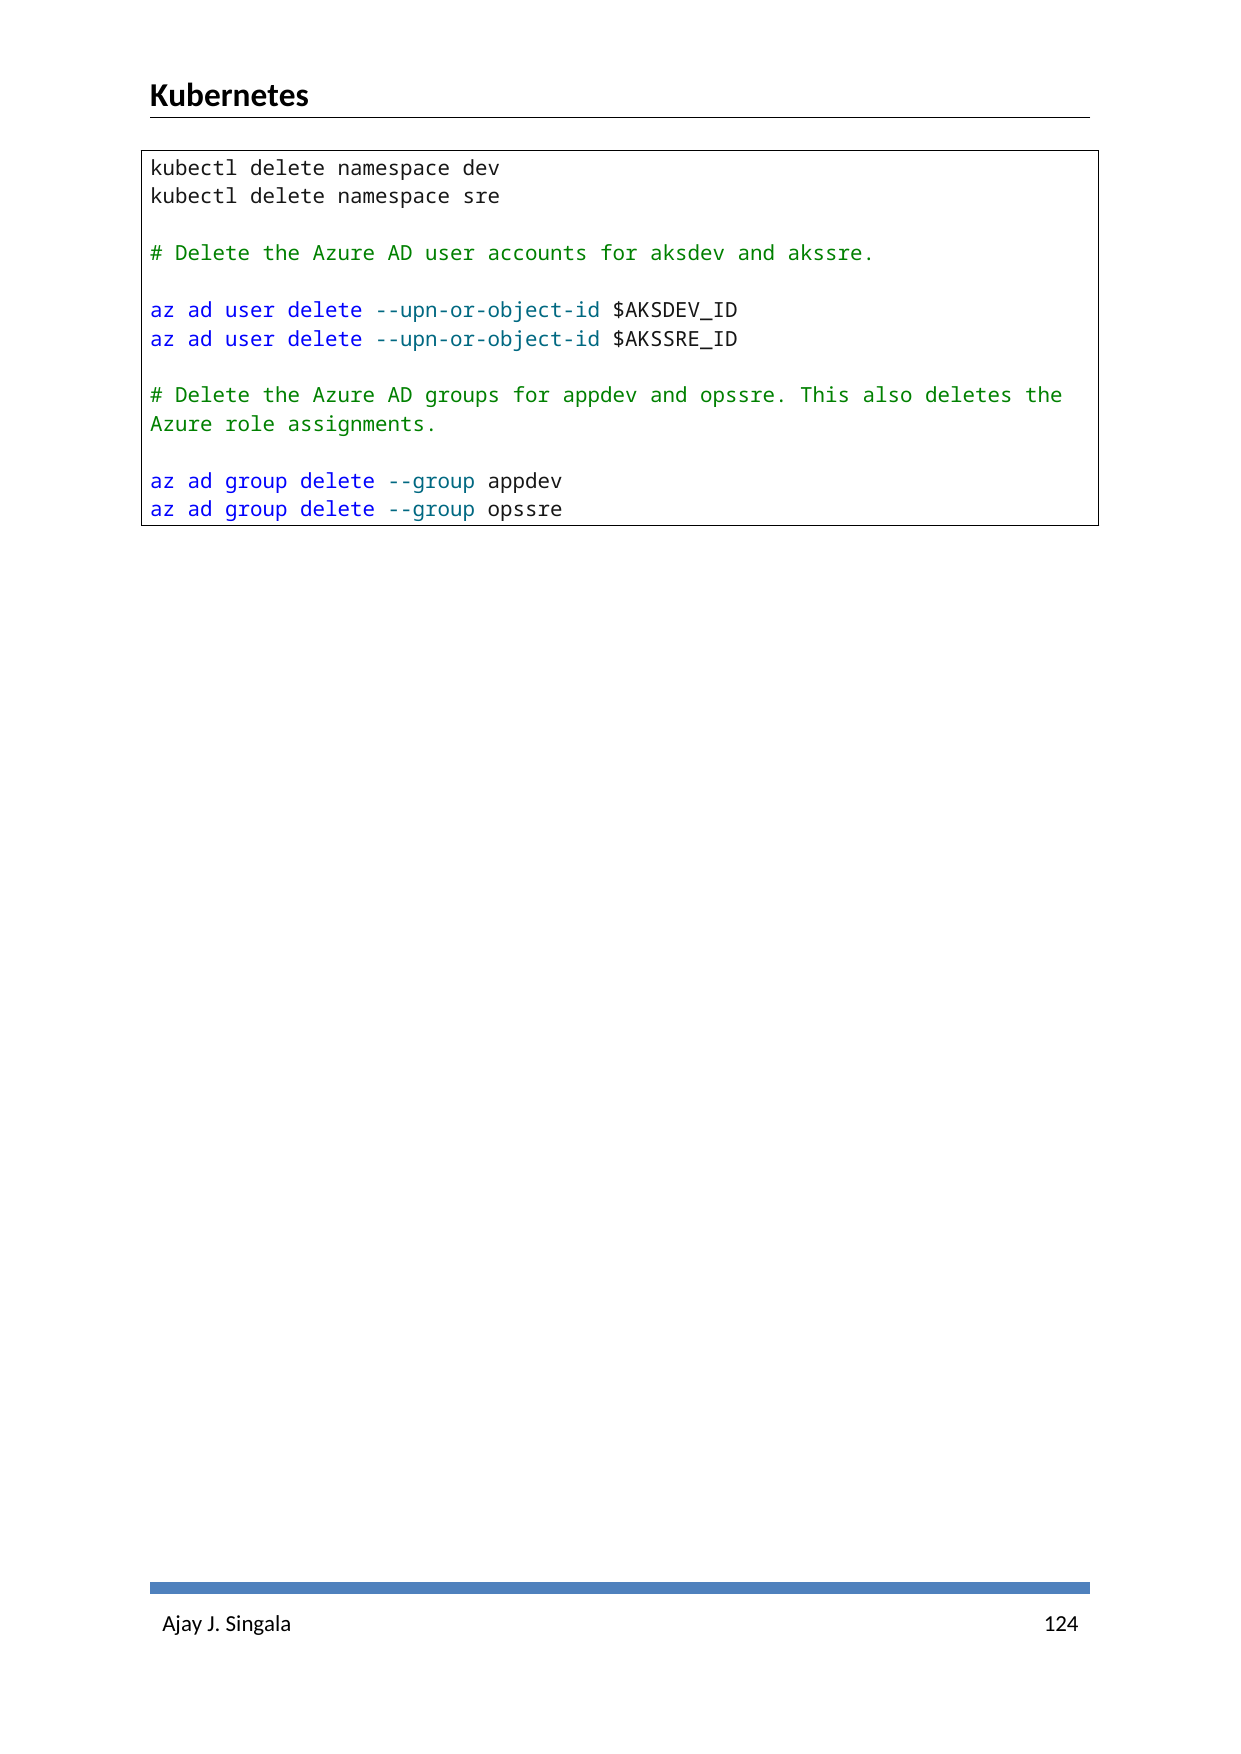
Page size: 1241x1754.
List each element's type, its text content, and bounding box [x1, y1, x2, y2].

text # Delete the Azure AD user accounts for aksdev and akssre. [150, 238, 1090, 267]
text az ad group delete --group appdev [150, 466, 1090, 491]
text az ad user delete --upn-or-object-id $AKSSRE_ID [150, 324, 1090, 352]
text az ad group delete --group opssre [142, 491, 1098, 525]
text az ad user delete --upn-or-object-id $AKSDEV_ID [150, 295, 1090, 324]
text kubectl delete namespace sre [150, 182, 1090, 210]
text kubectl delete namespace dev [142, 151, 1098, 182]
text # Delete the Azure AD groups for appdev and opssre. This also deletes the Azure role assignments. [150, 381, 1090, 437]
